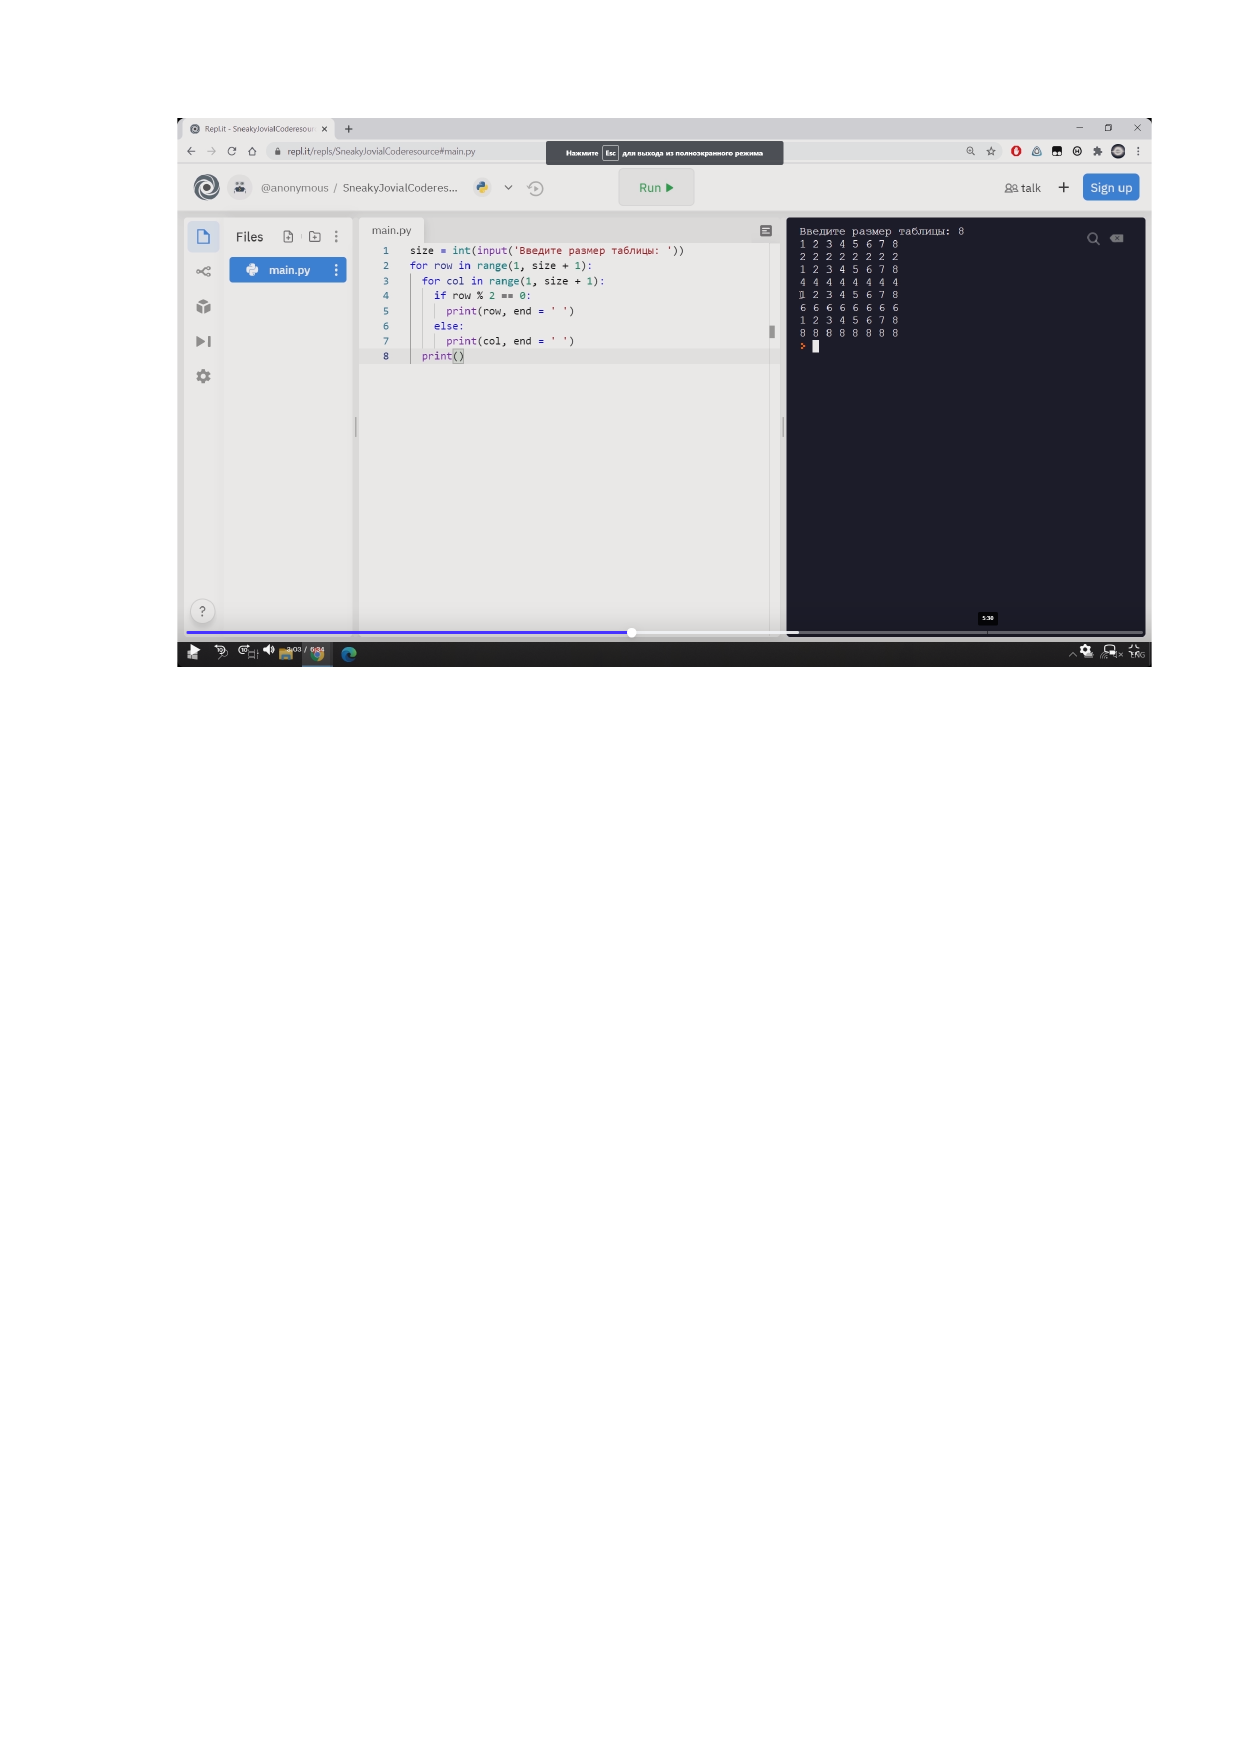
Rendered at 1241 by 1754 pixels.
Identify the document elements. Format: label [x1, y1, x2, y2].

picture [177, 118, 1152, 667]
